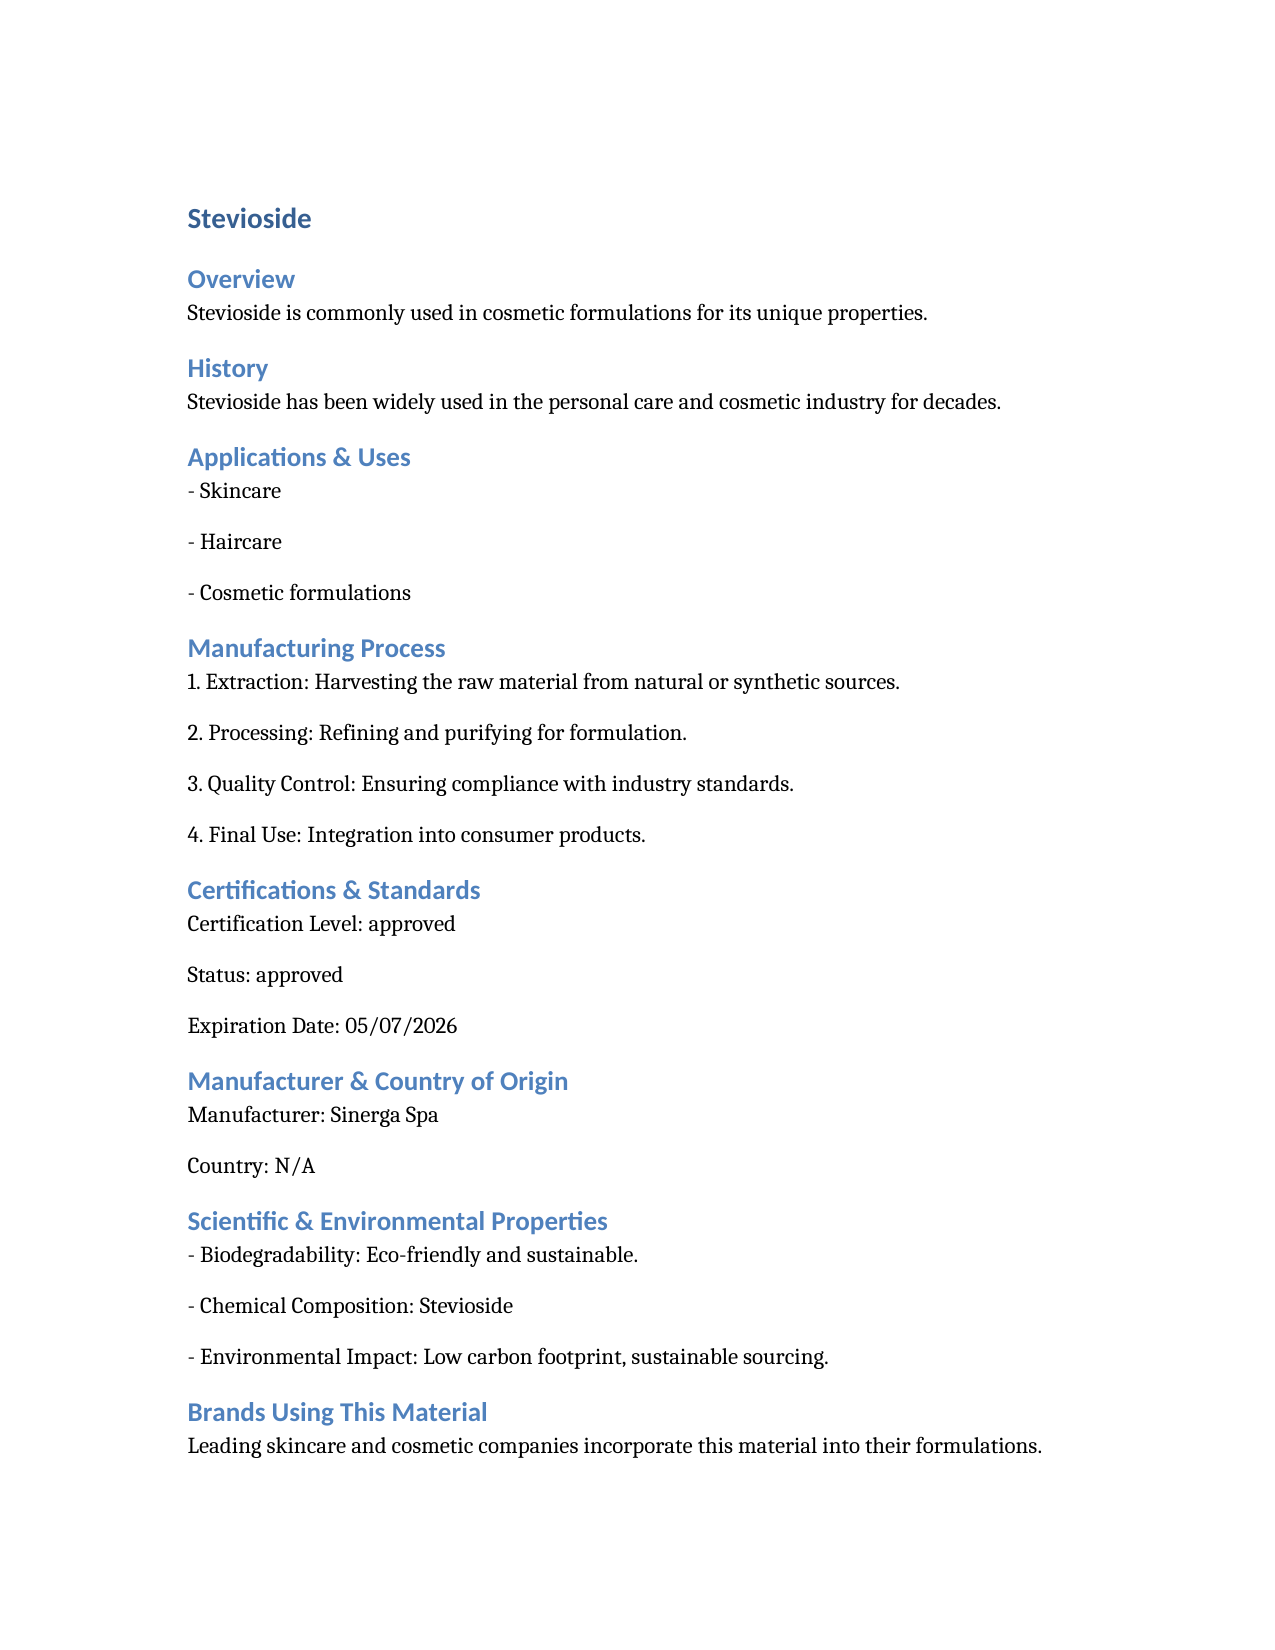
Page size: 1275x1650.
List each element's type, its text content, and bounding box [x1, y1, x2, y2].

subtitle Stevioside [187, 200, 1087, 236]
subtitle History [187, 351, 1087, 384]
subtitle Applications & Uses [187, 440, 1087, 473]
subtitle Brands Using This Material [187, 1395, 1087, 1428]
subtitle Scientific & Environmental Properties [187, 1204, 1087, 1237]
text Country: N/A [187, 1153, 1087, 1179]
text 3. Quality Control: Ensuring compliance with industry standards. [187, 771, 1087, 797]
text - Environmental Impact: Low carbon footprint, sustainable sourcing. [187, 1344, 1087, 1370]
text Status: approved [187, 962, 1087, 988]
subtitle Certifications & Standards [187, 873, 1087, 906]
subtitle Overview [187, 262, 1087, 295]
text 2. Processing: Refining and purifying for formulation. [187, 720, 1087, 746]
text Expiration Date: 05/07/2026 [187, 1013, 1087, 1039]
text Stevioside is commonly used in cosmetic formulations for its unique properties. [187, 300, 1087, 326]
text - Biodegradability: Eco-friendly and sustainable. [187, 1242, 1087, 1268]
text 1. Extraction: Harvesting the raw material from natural or synthetic sources. [187, 669, 1087, 695]
subtitle Manufacturing Process [187, 631, 1087, 664]
text - Cosmetic formulations [187, 580, 1087, 606]
text 4. Final Use: Integration into consumer products. [187, 822, 1087, 848]
text - Chemical Composition: Stevioside [187, 1293, 1087, 1319]
text Manufacturer: Sinerga Spa [187, 1102, 1087, 1128]
text - Skincare [187, 478, 1087, 504]
text Certification Level: approved [187, 911, 1087, 937]
text Stevioside has been widely used in the personal care and cosmetic industry for decades. [187, 389, 1087, 415]
text Leading skincare and cosmetic companies incorporate this material into their formulations. [187, 1433, 1087, 1459]
subtitle Manufacturer & Country of Origin [187, 1064, 1087, 1097]
text - Haircare [187, 529, 1087, 555]
